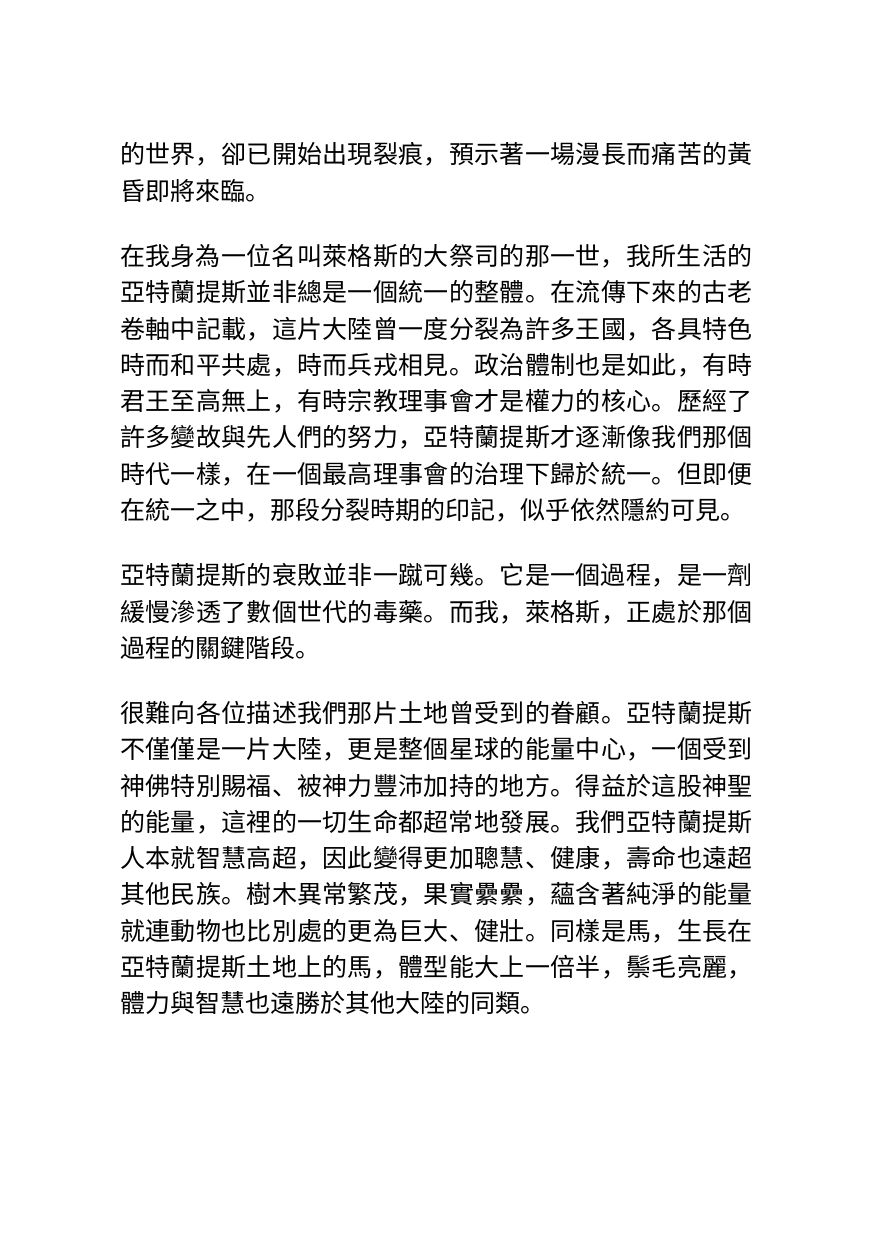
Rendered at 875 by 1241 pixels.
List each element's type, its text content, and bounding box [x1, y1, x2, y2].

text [120, 135, 754, 207]
text 很難向各位描述我們那片土地曾受到的眷顧。亞特蘭提斯不僅僅是一片大陸，更是整個星球的能量中心，一個受到神佛特別賜福、被神力豐沛加持的地方。得益於這股神聖的能量，這裡的一切生命都超常地發展。我們亞特蘭提斯人本就智慧高超，因此變得更加聰慧、健康，壽命也遠超其他民族。樹木異常繁茂，果實纍纍，蘊含著純淨的能量。就連動物也比別處的更為巨大、健壯。同樣是馬，生長在亞特蘭提斯土地上的馬，體型能大上一倍半，鬃毛亮麗，體力與智慧也遠勝於其他大陸的同類。 [120, 694, 754, 1020]
text 在我身為一位名叫萊格斯的大祭司的那一世，我所生活的亞特蘭提斯並非總是一個統一的整體。在流傳下來的古老卷軸中記載，這片大陸曾一度分裂為許多王國，各具特色，時而和平共處，時而兵戎相見。政治體制也是如此，有時君王至高無上，有時宗教理事會才是權力的核心。歷經了許多變故與先人們的努力，亞特蘭提斯才逐漸像我們那個時代一樣，在一個最高理事會的治理下歸於統一。但即便在統一之中，那段分裂時期的印記，似乎依然隱約可見。 [120, 237, 754, 527]
text 亞特蘭提斯的衰敗並非一蹴可幾。它是一個過程，是一劑緩慢滲透了數個世代的毒藥。而我，萊格斯，正處於那個過程的關鍵階段。 [120, 556, 754, 664]
